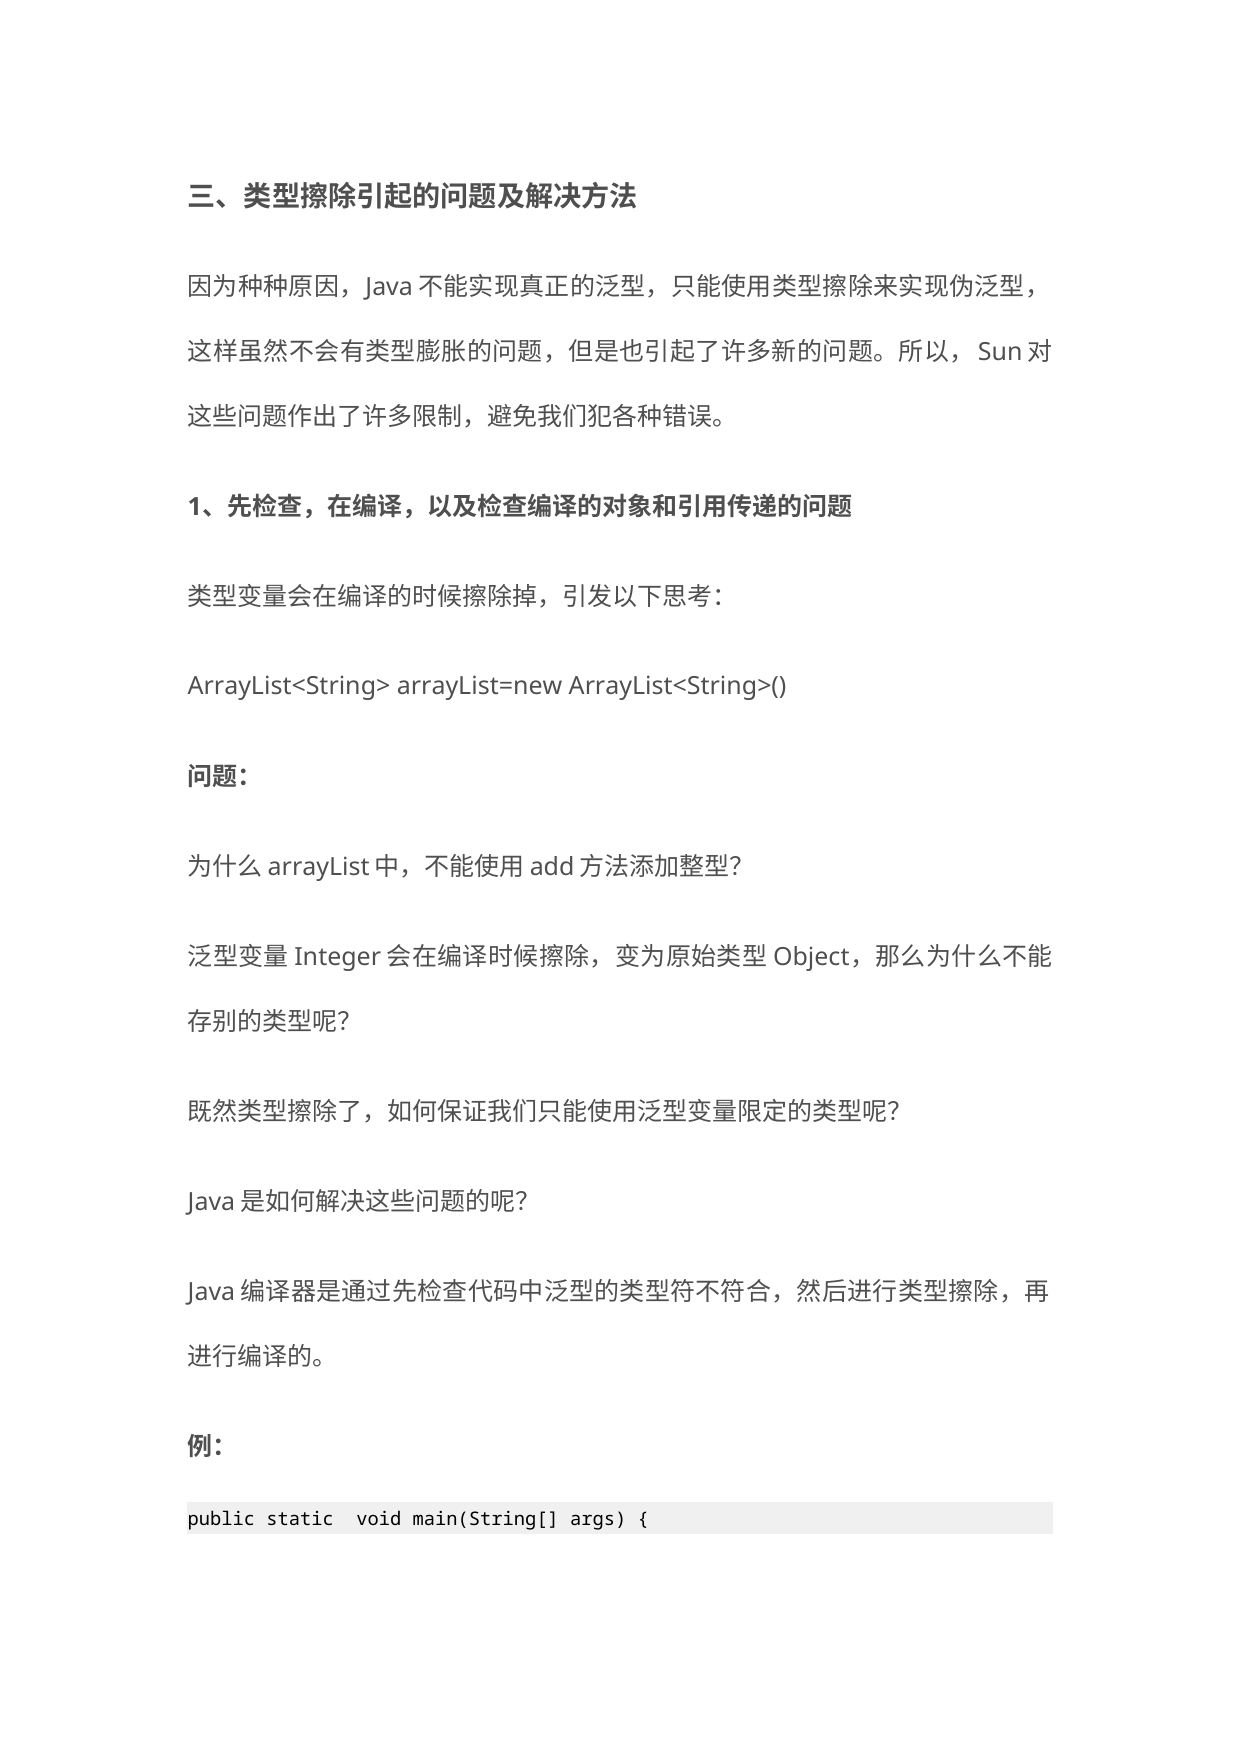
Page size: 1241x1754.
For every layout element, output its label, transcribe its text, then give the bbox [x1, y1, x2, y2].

text ArrayList<String> arrayList=new ArrayList<String>() [187, 652, 1053, 717]
text 类型变量会在编译的时候擦除掉，引发以下思考： [187, 562, 1053, 627]
text Java编译器是通过先检查代码中泛型的类型符不符合，然后进行类型擦除，再进行编译的。 [187, 1257, 1053, 1387]
text 因为种种原因，Java不能实现真正的泛型，只能使用类型擦除来实现伪泛型，这样虽然不会有类型膨胀的问题，但是也引起了许多新的问题。所以，Sun对这些问题作出了许多限制，避免我们犯各种错误。 [187, 252, 1053, 447]
text 1、先检查，在编译，以及检查编译的对象和引用传递的问题 [187, 472, 1053, 537]
text 例： [187, 1412, 1053, 1477]
text Java是如何解决这些问题的呢？ [187, 1167, 1053, 1232]
text 既然类型擦除了，如何保证我们只能使用泛型变量限定的类型呢？ [187, 1077, 1053, 1142]
text 三、类型擦除引起的问题及解决方法 [187, 162, 1053, 227]
text 为什么arrayList中，不能使用add方法添加整型？ [187, 832, 1053, 897]
text public static void main(String[] args) { [187, 1502, 1053, 1534]
text 问题： [187, 742, 1053, 807]
text 泛型变量Integer会在编译时候擦除，变为原始类型Object，那么为什么不能存别的类型呢？ [187, 922, 1053, 1052]
